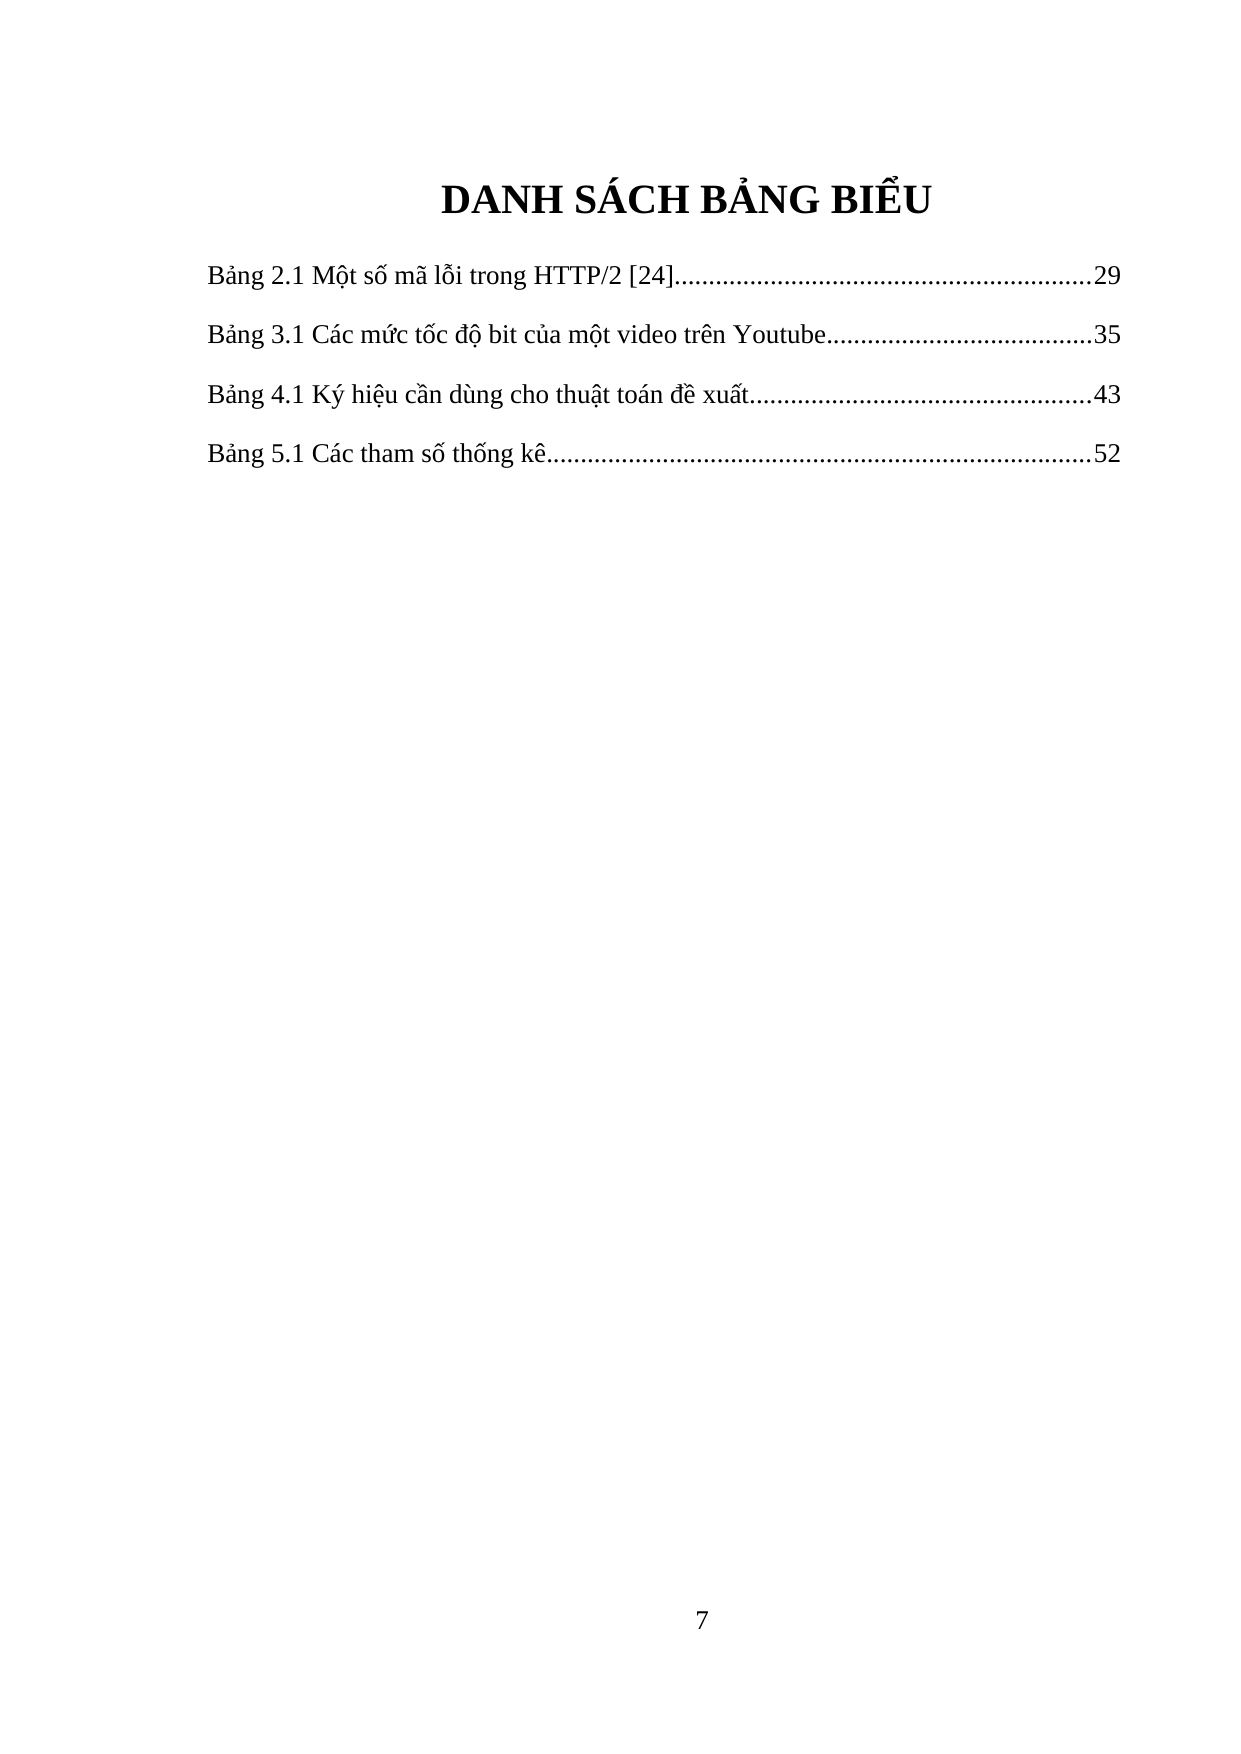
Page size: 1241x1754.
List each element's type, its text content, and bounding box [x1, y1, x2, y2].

text Bảng 4.1 Ký hiệu cần dùng cho thuật toán đề xuất 43 [207, 378, 1122, 409]
subtitle DANH SÁCH BẢNG BIỂU [252, 175, 1122, 223]
text Bảng 3.1 Các mức tốc độ bit của một video trên Youtube 35 [207, 318, 1122, 350]
text Bảng 5.1 Các tham số thống kê 52 [207, 437, 1122, 468]
text Bảng 2.1 Một số mã lỗi trong HTTP/2 [24] 29 [207, 259, 1122, 291]
